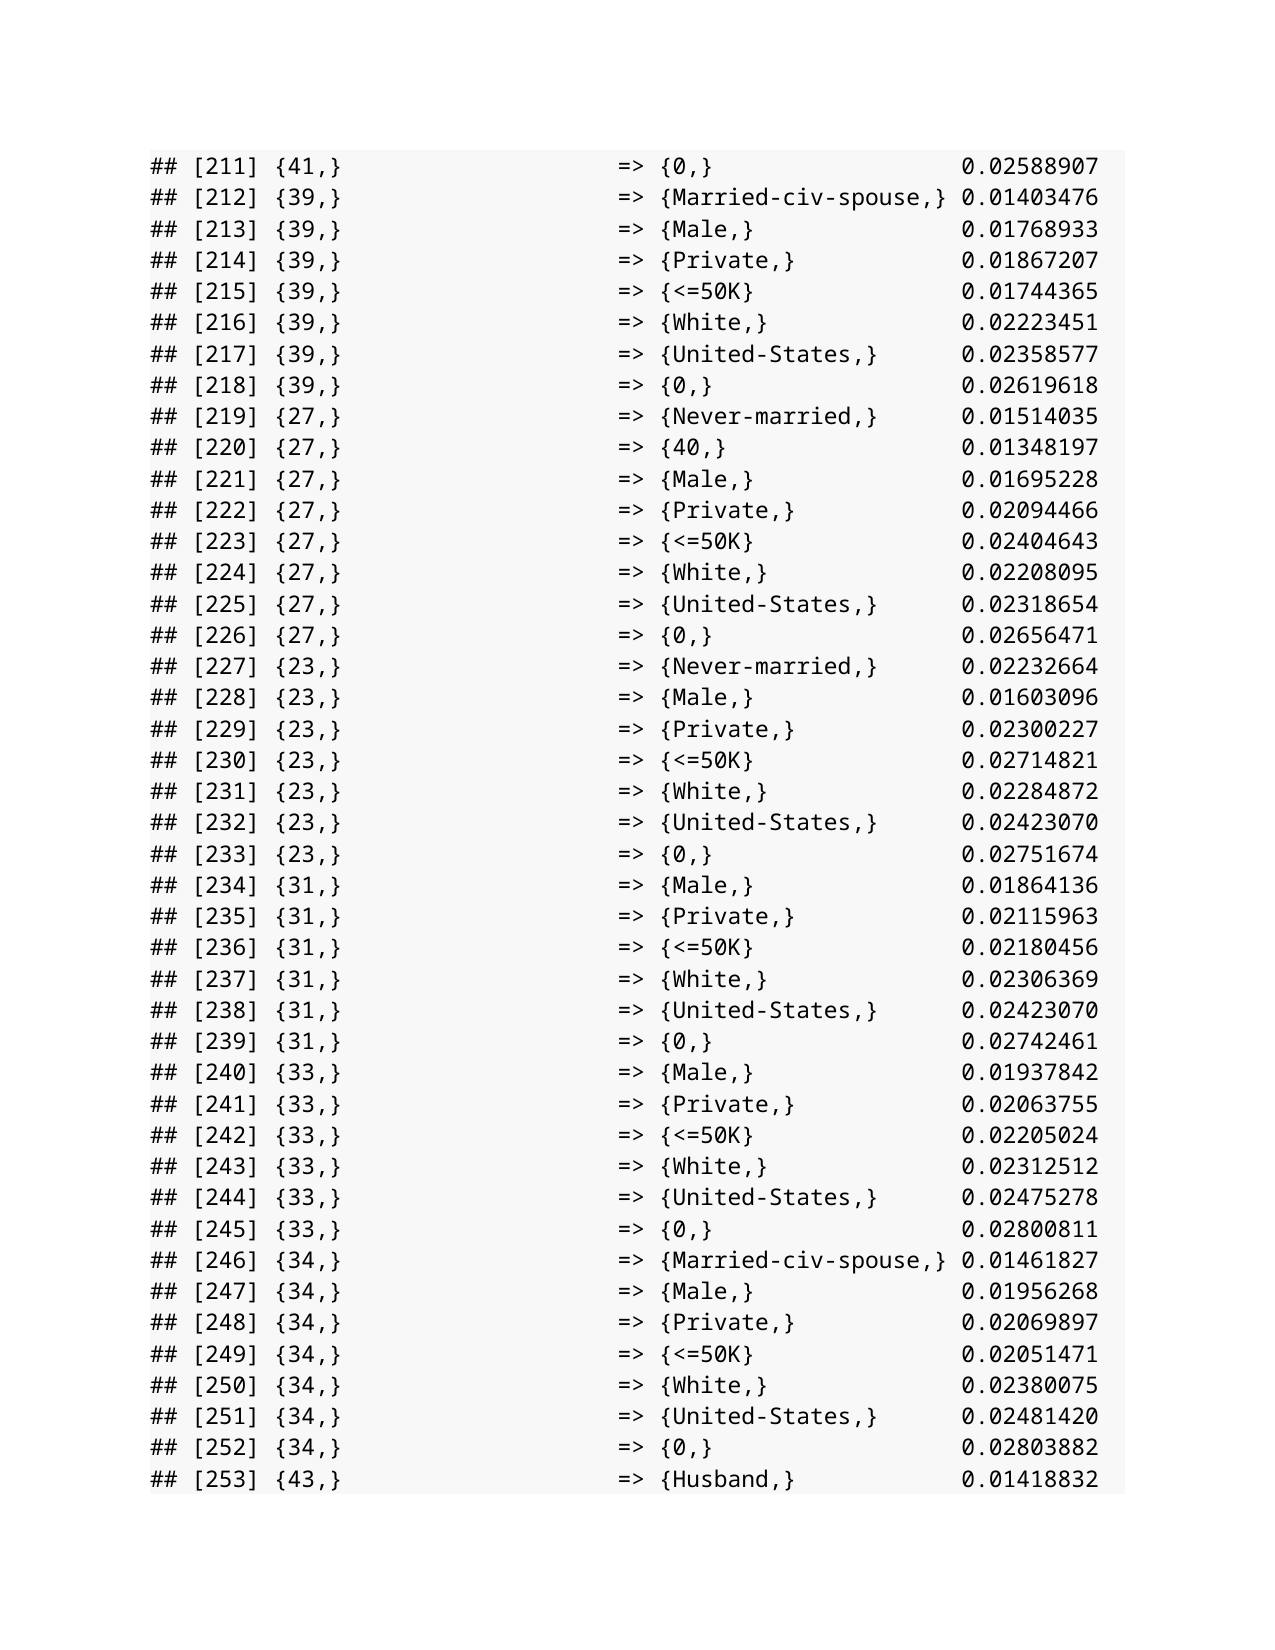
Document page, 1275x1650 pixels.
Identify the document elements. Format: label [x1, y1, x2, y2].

text [150, 150, 1125, 1494]
